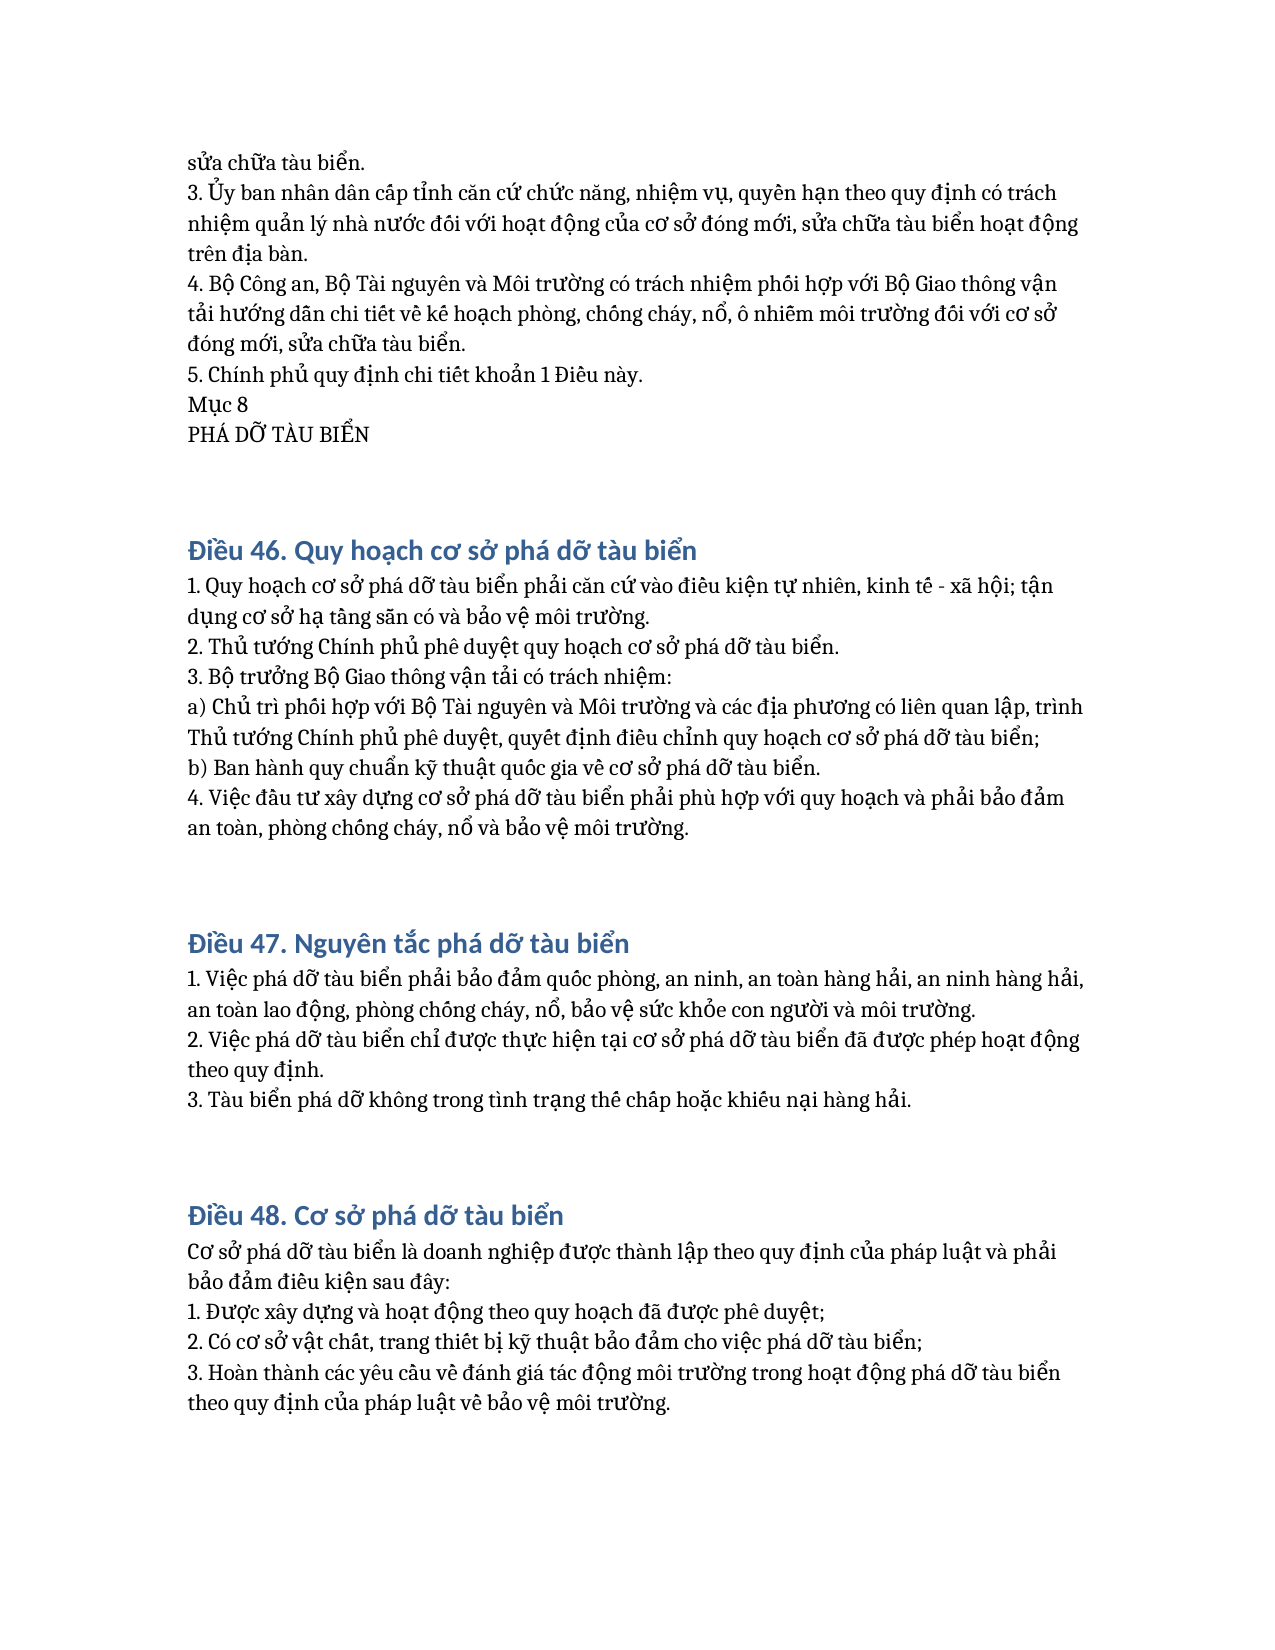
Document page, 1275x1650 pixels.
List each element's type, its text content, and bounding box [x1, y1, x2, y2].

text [187, 150, 1087, 478]
text 1. Quy hoạch cơ sở phá dỡ tàu biển phải căn cứ vào điều kiện tự nhiên, kinh tế - xã hội; tận dụng cơ sở hạ tầng sẵn có và bảo vệ môi trường. 2. Thủ tướng Chính phủ phê duyệt quy hoạch cơ sở phá dỡ tàu biển. 3. Bộ trưởng Bộ Giao thông vận tải có trách nhiệm: a) Chủ trì phối hợp với Bộ Tài nguyên và Môi trường và các địa phương có liên quan lập, trình Thủ tướng Chính phủ phê duyệt, quyết định điều chỉnh quy hoạch cơ sở phá dỡ tàu biển; b) Ban hành quy chuẩn kỹ thuật quốc gia về cơ sở phá dỡ tàu biển. 4. Việc đầu tư xây dựng cơ sở phá dỡ tàu biển phải phù hợp với quy hoạch và phải bảo đảm an toàn, phòng chống cháy, nổ và bảo vệ môi trường. [187, 573, 1087, 871]
subtitle Điều 46. Quy hoạch cơ sở phá dỡ tàu biển [187, 532, 1087, 568]
text 1. Việc phá dỡ tàu biển phải bảo đảm quốc phòng, an ninh, an toàn hàng hải, an ninh hàng hải, an toàn lao động, phòng chống cháy, nổ, bảo vệ sức khỏe con người và môi trường. 2. Việc phá dỡ tàu biển chỉ được thực hiện tại cơ sở phá dỡ tàu biển đã được phép hoạt động theo quy định. 3. Tàu biển phá dỡ không trong tình trạng thế chấp hoặc khiếu nại hàng hải. [187, 966, 1087, 1144]
text Cơ sở phá dỡ tàu biển là doanh nghiệp được thành lập theo quy định của pháp luật và phải bảo đảm điều kiện sau đây: 1. Được xây dựng và hoạt động theo quy hoạch đã được phê duyệt; 2. Có cơ sở vật chất, trang thiết bị kỹ thuật bảo đảm cho việc phá dỡ tàu biển; 3. Hoàn thành các yêu cầu về đánh giá tác động môi trường trong hoạt động phá dỡ tàu biển theo quy định của pháp luật về bảo vệ môi trường. [187, 1238, 1087, 1446]
subtitle Điều 48. Cơ sở phá dỡ tàu biển [187, 1197, 1087, 1233]
subtitle Điều 47. Nguyên tắc phá dỡ tàu biển [187, 925, 1087, 961]
